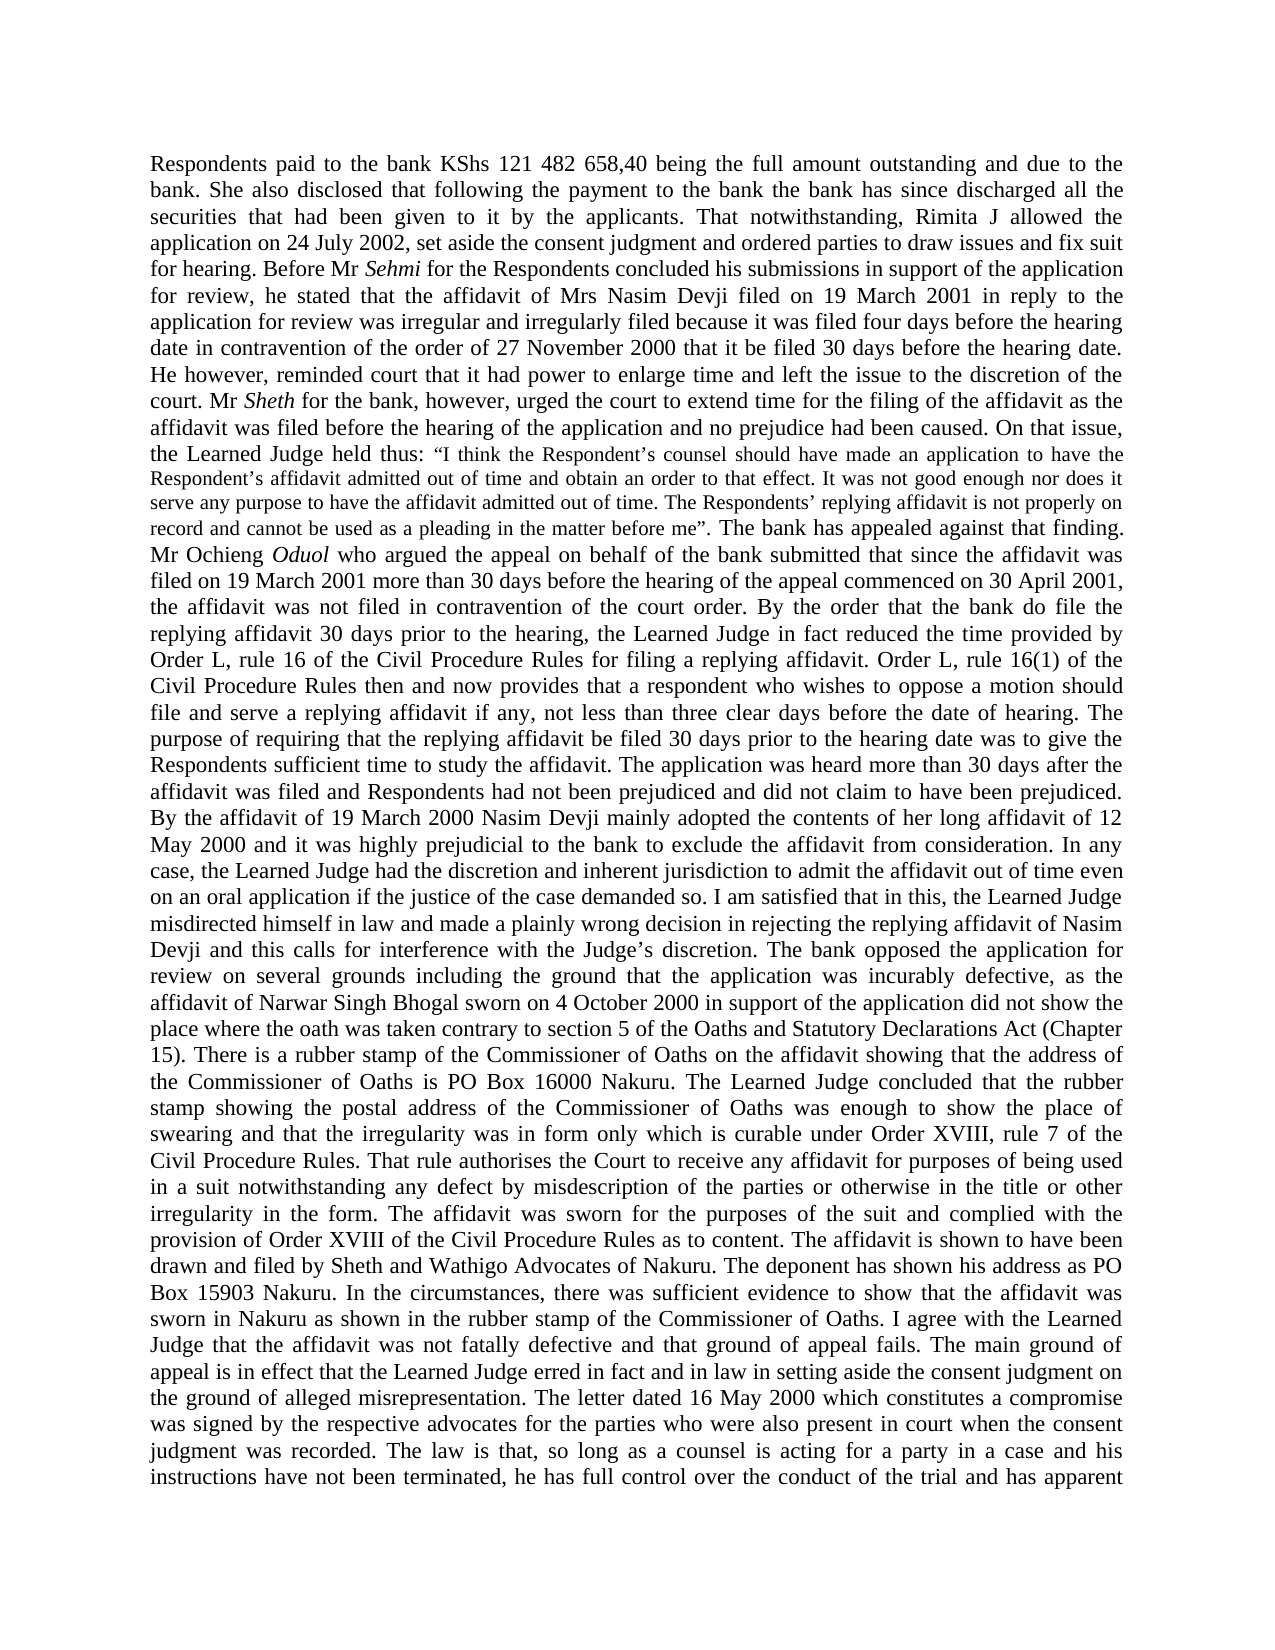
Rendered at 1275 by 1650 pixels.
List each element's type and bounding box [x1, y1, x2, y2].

text [150, 150, 1125, 1489]
